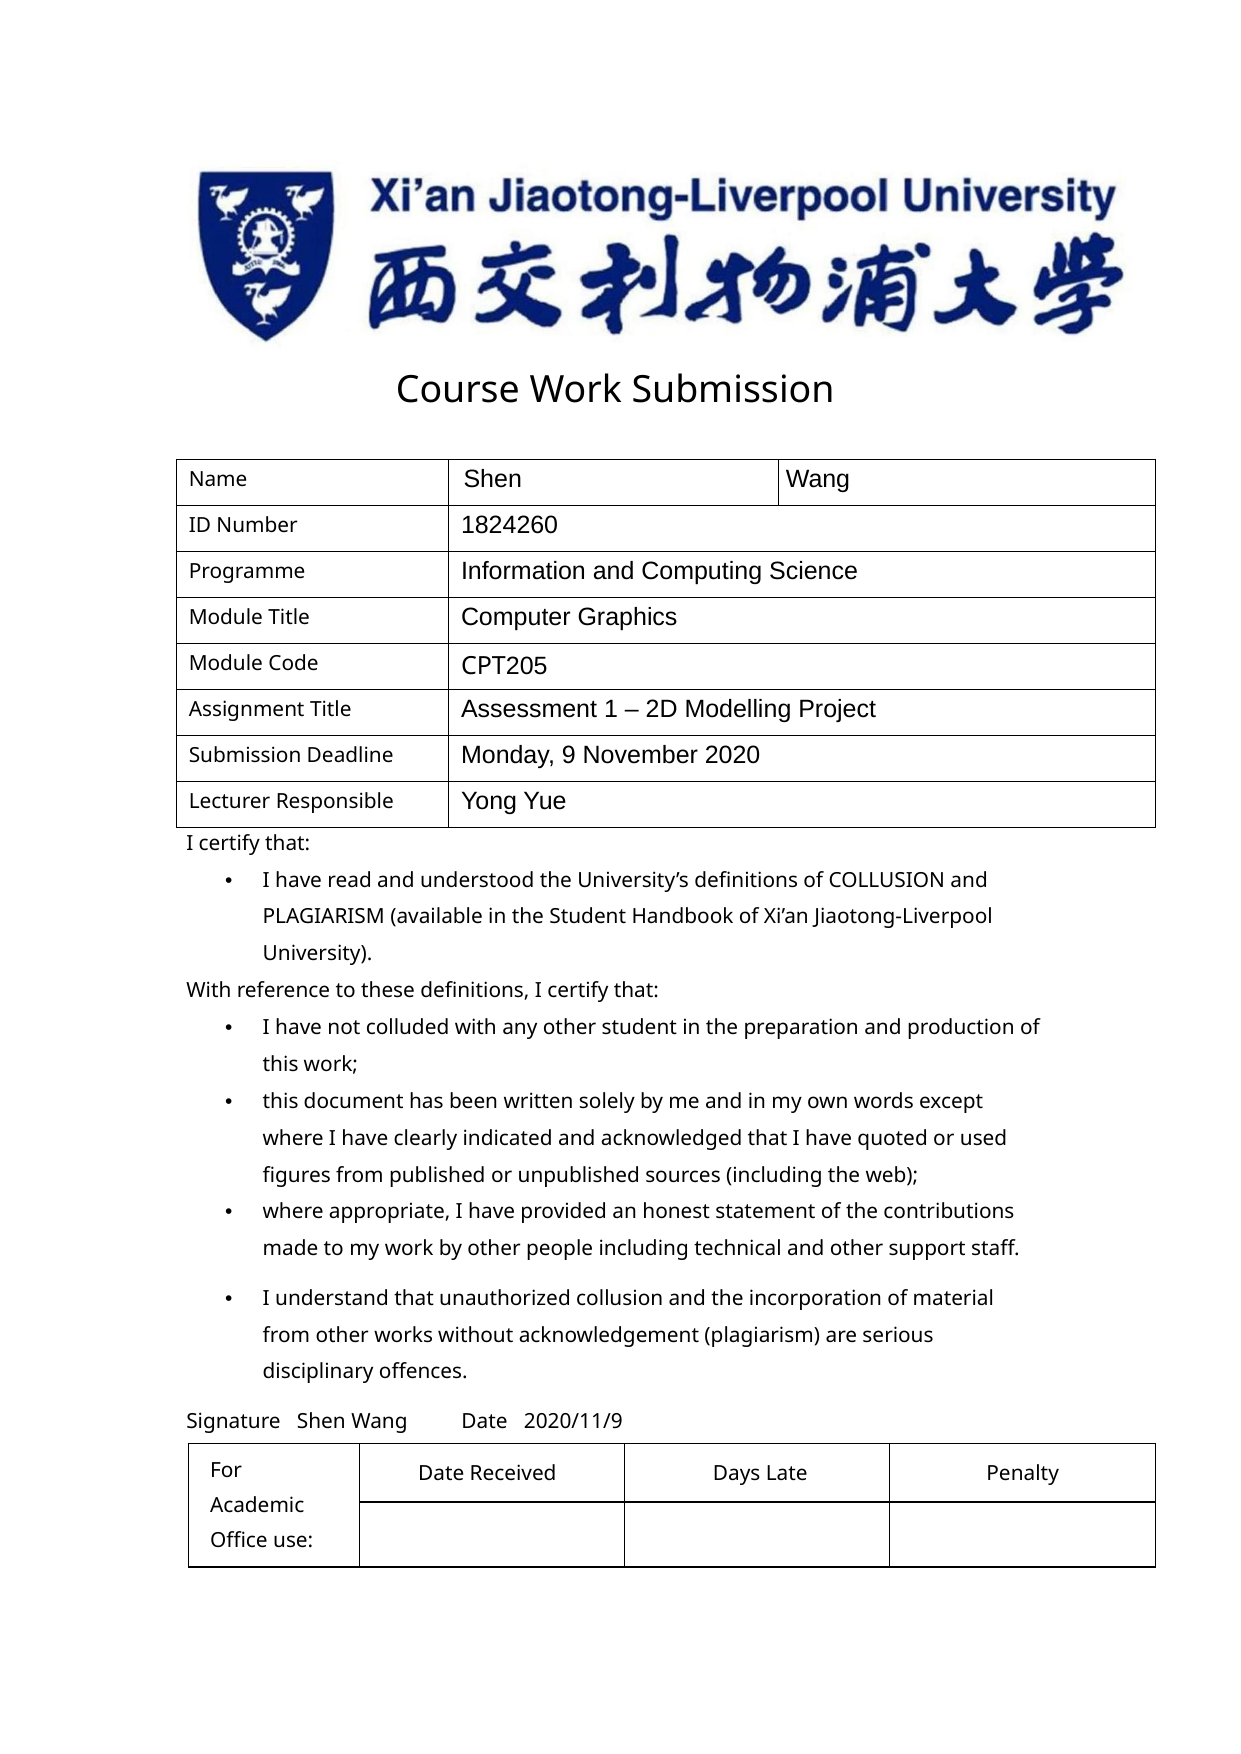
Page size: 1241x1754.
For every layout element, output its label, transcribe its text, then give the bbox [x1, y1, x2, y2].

table_cell ID Number [177, 506, 448, 551]
table_cell Module Code [177, 644, 448, 689]
table_header [1059, 460, 1155, 504]
table_cell [890, 1503, 1155, 1566]
table_cell [1059, 644, 1155, 689]
picture [187, 150, 1134, 360]
table_cell [1059, 736, 1155, 781]
table_cell CPT205 [449, 644, 1058, 689]
table_cell Monday, 9 November 2020 [449, 736, 1058, 781]
table_header Penalty [890, 1444, 1155, 1501]
table_cell Yong Yue [449, 782, 1058, 827]
table_cell [1059, 552, 1155, 597]
table_cell Assessment 1 – 2D Modelling Project [449, 690, 1058, 735]
list I understand that unauthorized collusion and the incorporation of material from other works without acknowledgement (plagiarism) are serious disciplinary offences. [225, 1283, 1043, 1385]
table_cell [1059, 690, 1155, 735]
table_header Name [177, 460, 448, 504]
list I have read and understood the University’s definitions of COLLUSION and PLAGIARISM (available in the Student Handbook of Xi’an Jiaotong-Liverpool University). [225, 865, 1043, 967]
table_header Days Late [625, 1444, 889, 1501]
table_cell [1059, 598, 1155, 643]
list where appropriate, I have provided an honest statement of the contributions made to my work by other people including technical and other support staff. [225, 1197, 1043, 1262]
table_cell [360, 1503, 624, 1566]
table_cell Computer Graphics [449, 598, 1058, 643]
table_header Date Received [360, 1444, 624, 1501]
table_header For Academic Office use: [189, 1444, 359, 1566]
table_header Shen [449, 460, 778, 504]
table_cell [1059, 782, 1155, 827]
table_cell [625, 1503, 889, 1566]
list this document has been written solely by me and in my own words except where I have clearly indicated and acknowledged that I have quoted or used figures from published or unpublished sources (including the web); [225, 1086, 1043, 1188]
text With reference to these definitions, I certify that: [186, 975, 1053, 1004]
text Course Work Submission [187, 360, 1043, 413]
table_cell Module Title [177, 598, 448, 643]
table_cell Lecturer Responsible [177, 782, 448, 827]
table_header Wang [779, 460, 1058, 504]
table_cell Submission Deadline [177, 736, 448, 781]
table_cell Information and Computing Science [449, 552, 1058, 597]
table_cell Programme [177, 552, 448, 597]
table_cell Assignment Title [177, 690, 448, 735]
text I certify that: [186, 828, 1053, 856]
list I have not colluded with any other student in the preparation and production of this work; [225, 1012, 1043, 1077]
text Signature Shen Wang Date 2020/11/9 [186, 1406, 1053, 1434]
table_cell [1059, 506, 1155, 551]
table_cell 1824260 [449, 506, 1058, 551]
